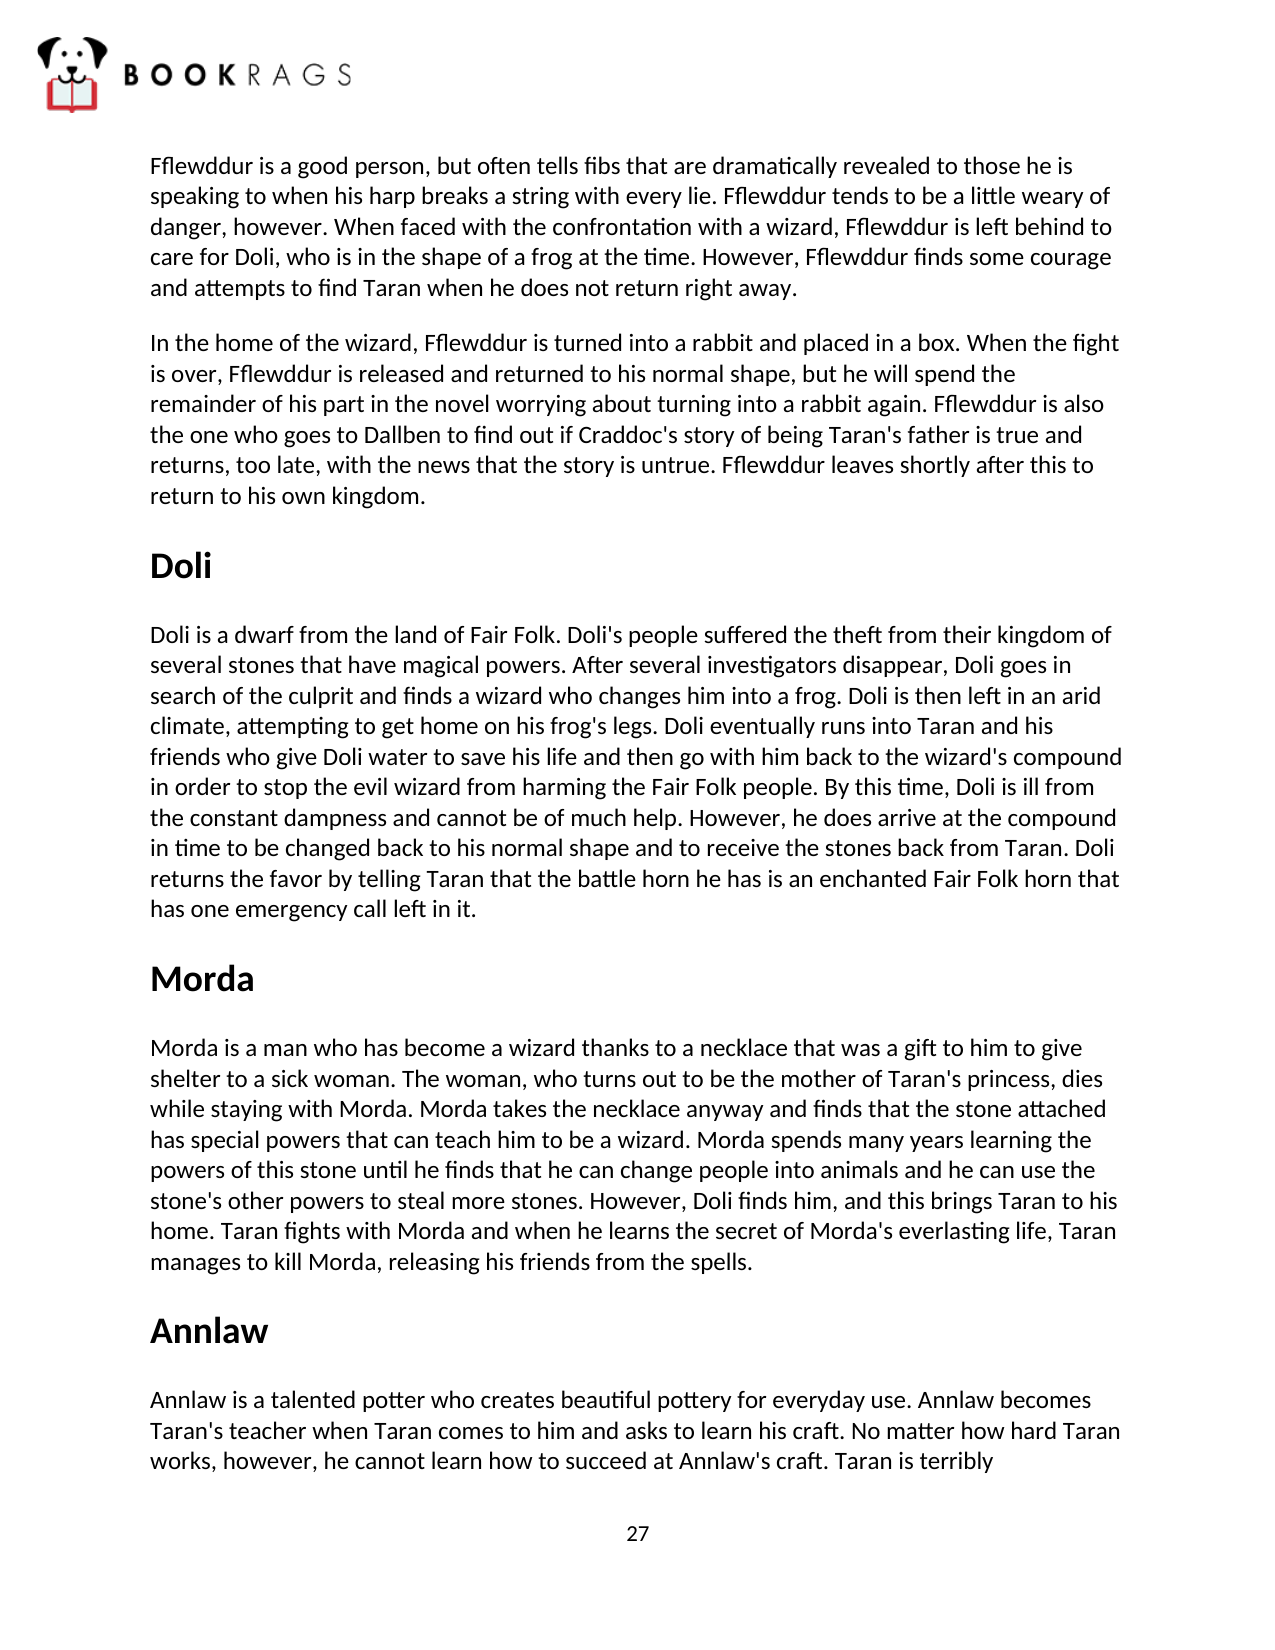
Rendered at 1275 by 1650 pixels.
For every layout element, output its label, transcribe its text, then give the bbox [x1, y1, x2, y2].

text Morda is a man who has become a wizard thanks to a necklace that was a gift to him to give shelter to a sick woman. The woman, who turns out to be the mother of Taran's princess, dies while staying with Morda. Morda takes the necklace anyway and finds that the stone attached has special powers that can teach him to be a wizard. Morda spends many years learning the powers of this stone until he finds that he can change people into animals and he can use the stone's other powers to steal more stones. However, Doli finds him, and this brings Taran to his home. Taran fights with Morda and when he learns the secret of Morda's everlasting life, Taran manages to kill Morda, releasing his friends from the spells. [150, 1032, 1125, 1276]
text Doli [150, 542, 1125, 588]
text Doli is a dwarf from the land of Fair Folk. Doli's people suffered the theft from their kingdom of several stones that have magical powers. After several investigators disappear, Doli goes in search of the culprit and finds a wizard who changes him into a frog. Doli is then left in an arid climate, attempting to get home on his frog's legs. Doli eventually runs into Taran and his friends who give Doli water to save his life and then go with him back to the wizard's compound in order to stop the evil wizard from harming the Fair Folk people. By this time, Doli is ill from the constant dampness and cannot be of much help. However, he does arrive at the compound in time to be changed back to his normal shape and to receive the stones back from Taran. Doli returns the favor by telling Taran that the battle horn he has is an enchanted Fair Folk horn that has one emergency call left in it. [150, 619, 1125, 924]
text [150, 150, 1125, 303]
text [150, 1384, 1125, 1476]
text Morda [150, 955, 1125, 1001]
picture [37, 37, 351, 113]
text In the home of the wizard, Fflewddur is turned into a rabbit and placed in a box. When the fight is over, Fflewddur is released and returned to his normal shape, but he will spend the remainder of his part in the novel worrying about turning into a rabbit again. Fflewddur is also the one who goes to Dallben to find out if Craddoc's story of being Taran's father is true and returns, too late, with the news that the story is untrue. Fflewddur leaves shortly after this to return to his own kingdom. [150, 328, 1125, 511]
text Annlaw [150, 1307, 1125, 1353]
